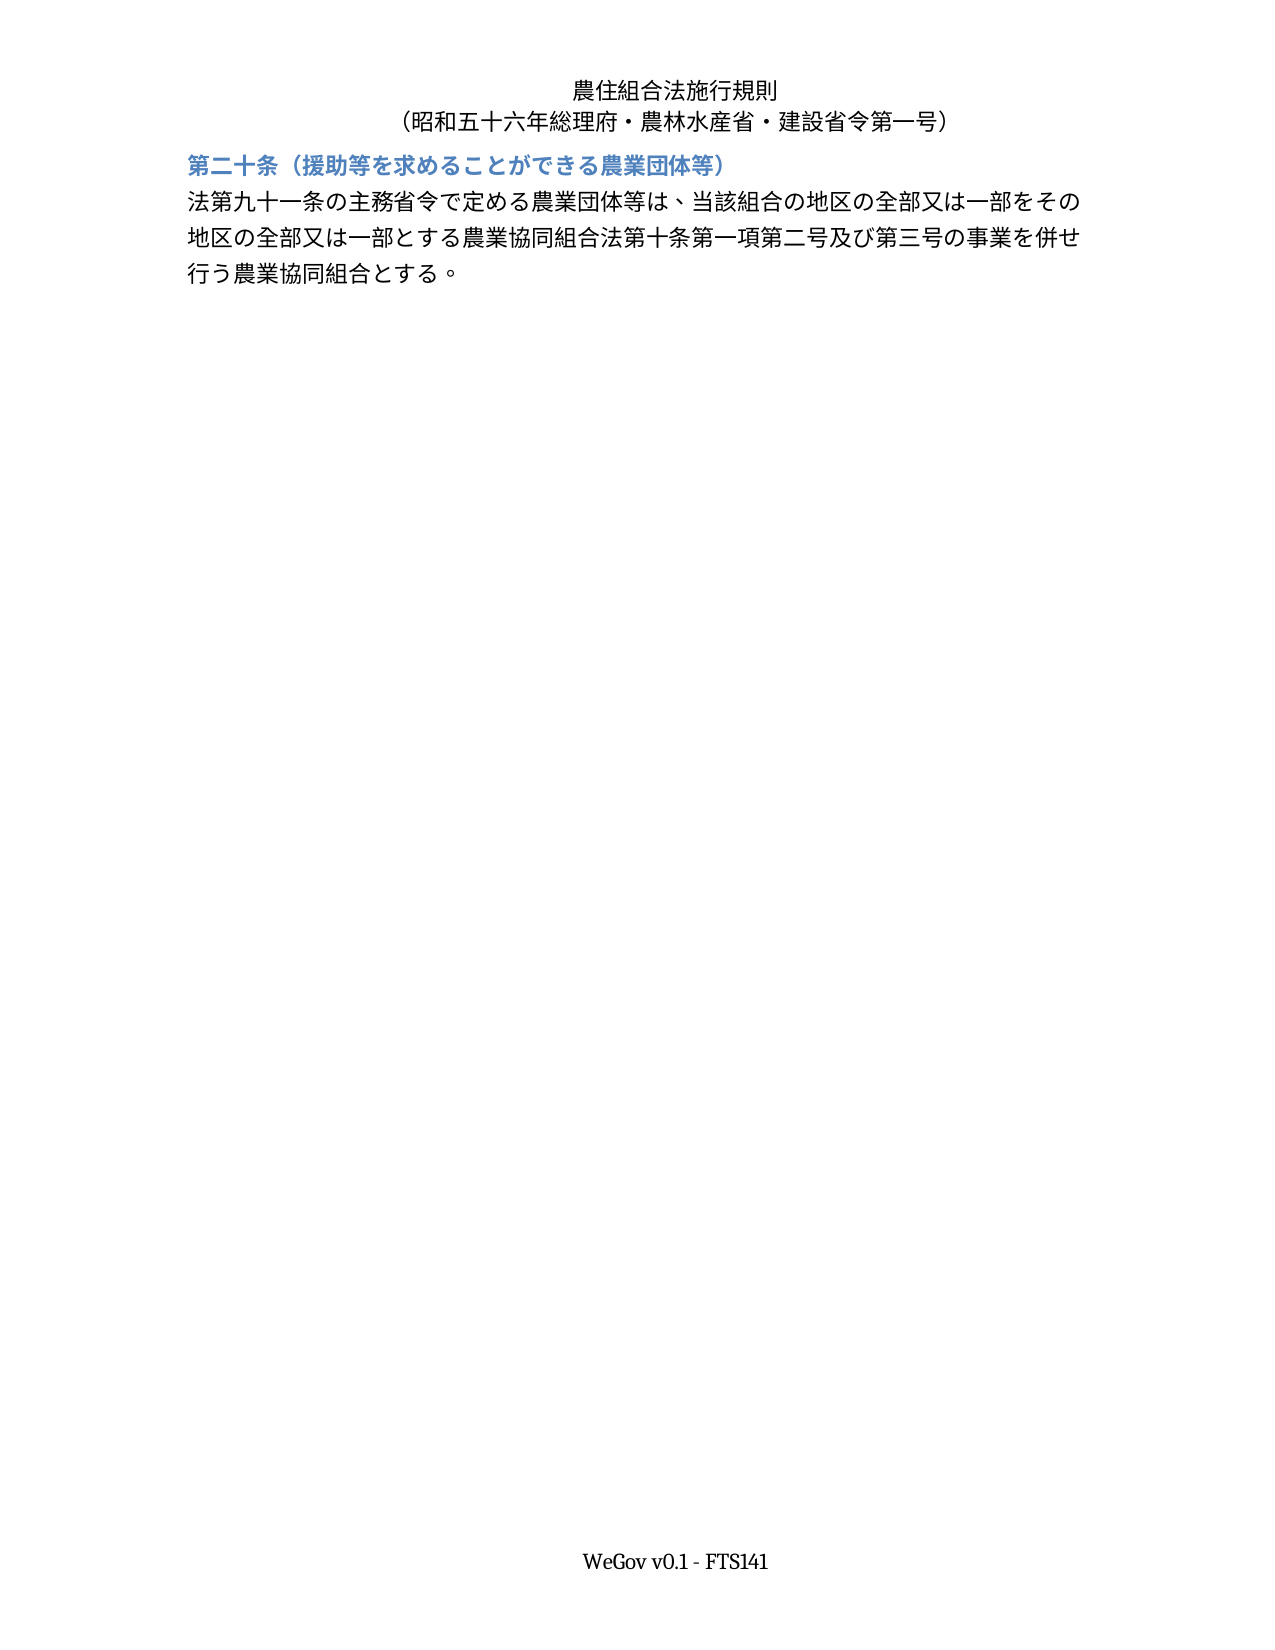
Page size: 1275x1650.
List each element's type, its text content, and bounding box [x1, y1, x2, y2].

text 法第九十一条の主務省令で定める農業団体等は、当該組合の地区の全部又は一部をその地区の全部又は一部とする農業協同組合法第十条第一項第二号及び第三号の事業を併せ行う農業協同組合とする。 [187, 186, 1087, 289]
subtitle 第二十条（援助等を求めることができる農業団体等） [187, 150, 1087, 181]
